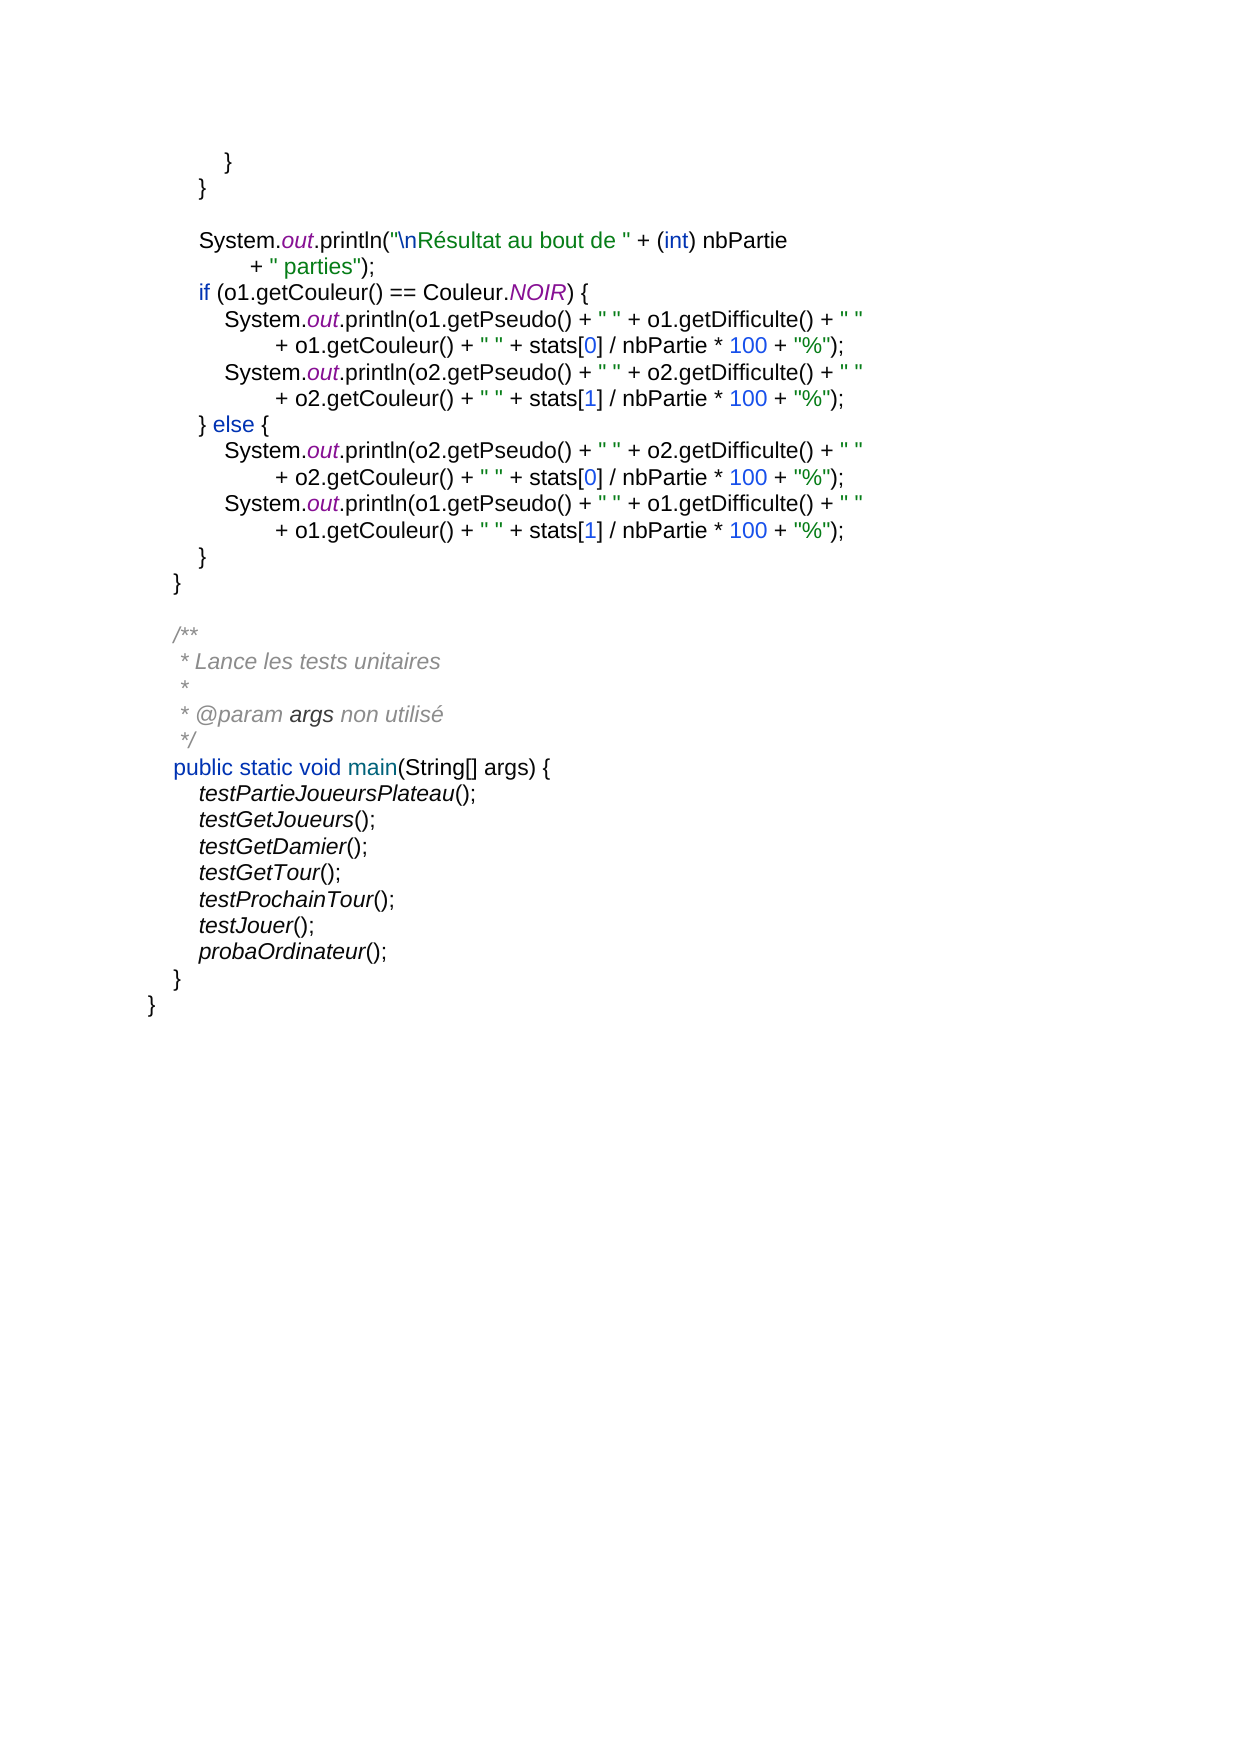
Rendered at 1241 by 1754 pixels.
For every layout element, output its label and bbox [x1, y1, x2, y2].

text [148, 148, 1093, 1017]
